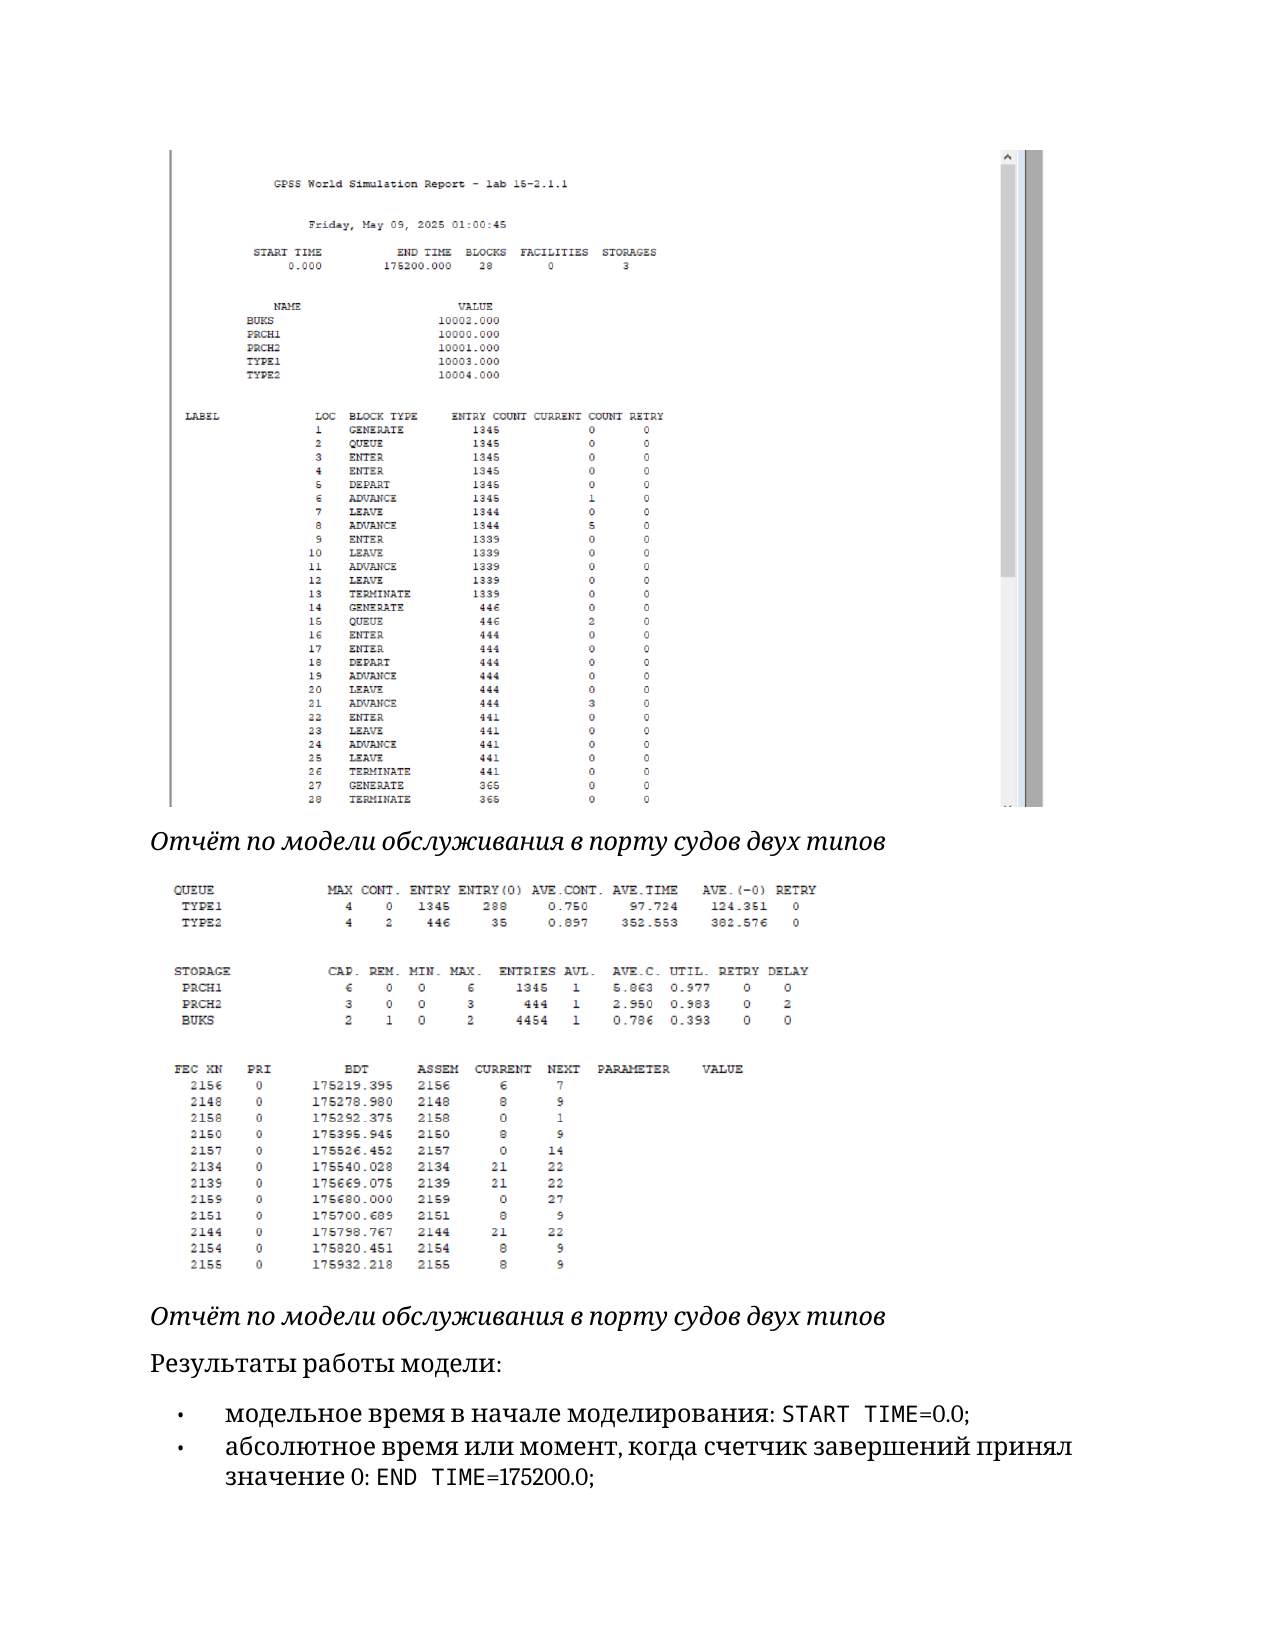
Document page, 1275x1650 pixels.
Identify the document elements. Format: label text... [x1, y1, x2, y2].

text Отчёт по модели обслуживания в порту судов двух типов [150, 1302, 1125, 1331]
picture [168, 150, 1044, 807]
text Результаты работы модели: [150, 1350, 1125, 1379]
text Отчёт по модели обслуживания в порту судов двух типов [150, 827, 1125, 856]
list модельное время в начале моделирования: START TIME=0.0; [175, 1397, 1125, 1429]
list абсолютное время или момент, когда счетчик завершений принял значение 0: END TIME=175200.0; [175, 1432, 1125, 1492]
picture [168, 868, 1044, 1282]
